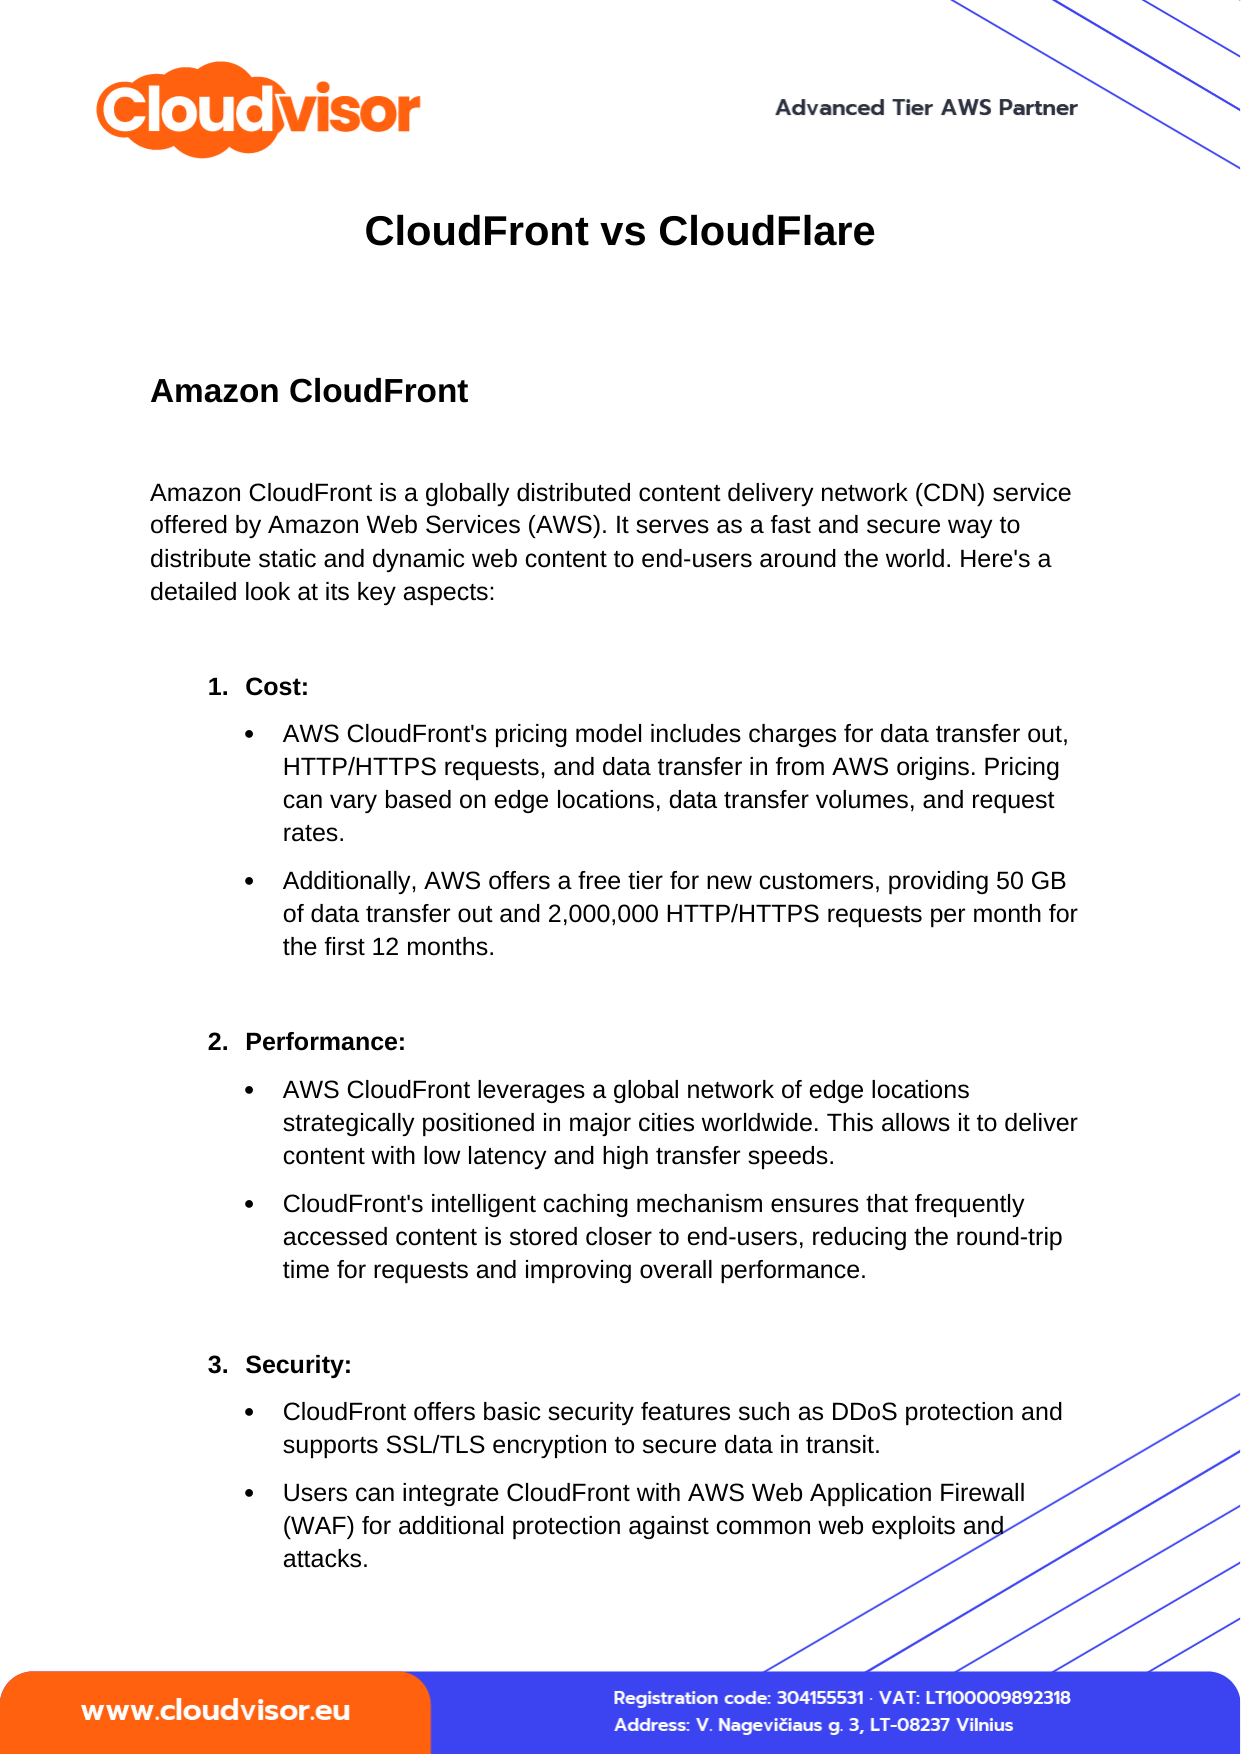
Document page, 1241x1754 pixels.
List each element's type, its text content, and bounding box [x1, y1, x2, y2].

list CloudFront offers basic security features such as DDoS protection and supports SSL/TLS encryption to secure data in transit. [245, 1397, 1090, 1459]
list Performance: [208, 1027, 1090, 1056]
list Cost: [208, 672, 1090, 701]
text CloudFront vs CloudFlare [150, 206, 1090, 254]
list CloudFront's intelligent caching mechanism ensures that frequently accessed content is stored closer to end-users, reducing the round-trip time for requests and improving overall performance. [245, 1188, 1090, 1283]
list AWS CloudFront leverages a global network of edge locations strategically positioned in major cities worldwide. This allows it to deliver content with low latency and high transfer speeds. [245, 1075, 1090, 1170]
list AWS CloudFront's pricing model includes charges for data transfer out, HTTP/HTTPS requests, and data transfer in from AWS origins. Pricing can vary based on edge locations, data transfer volumes, and request rates. [245, 719, 1090, 847]
picture [0, 0, 1241, 1754]
list Additionally, AWS offers a free tier for new customers, providing 50 GB of data transfer out and 2,000,000 HTTP/HTTPS requests per month for the first 12 months. [245, 866, 1090, 961]
list Security: [208, 1350, 1090, 1378]
text Amazon CloudFront is a globally distributed content delivery network (CDN) service offered by Amazon Web Services (AWS). It serves as a fast and secure way to distribute static and dynamic web content to end-users around the world. Here's a detailed look at its key aspects: [150, 477, 1090, 605]
text Amazon CloudFront [150, 371, 1090, 409]
list Users can integrate CloudFront with AWS Web Application Firewall (WAF) for additional protection against common web exploits and attacks. [245, 1478, 1090, 1573]
